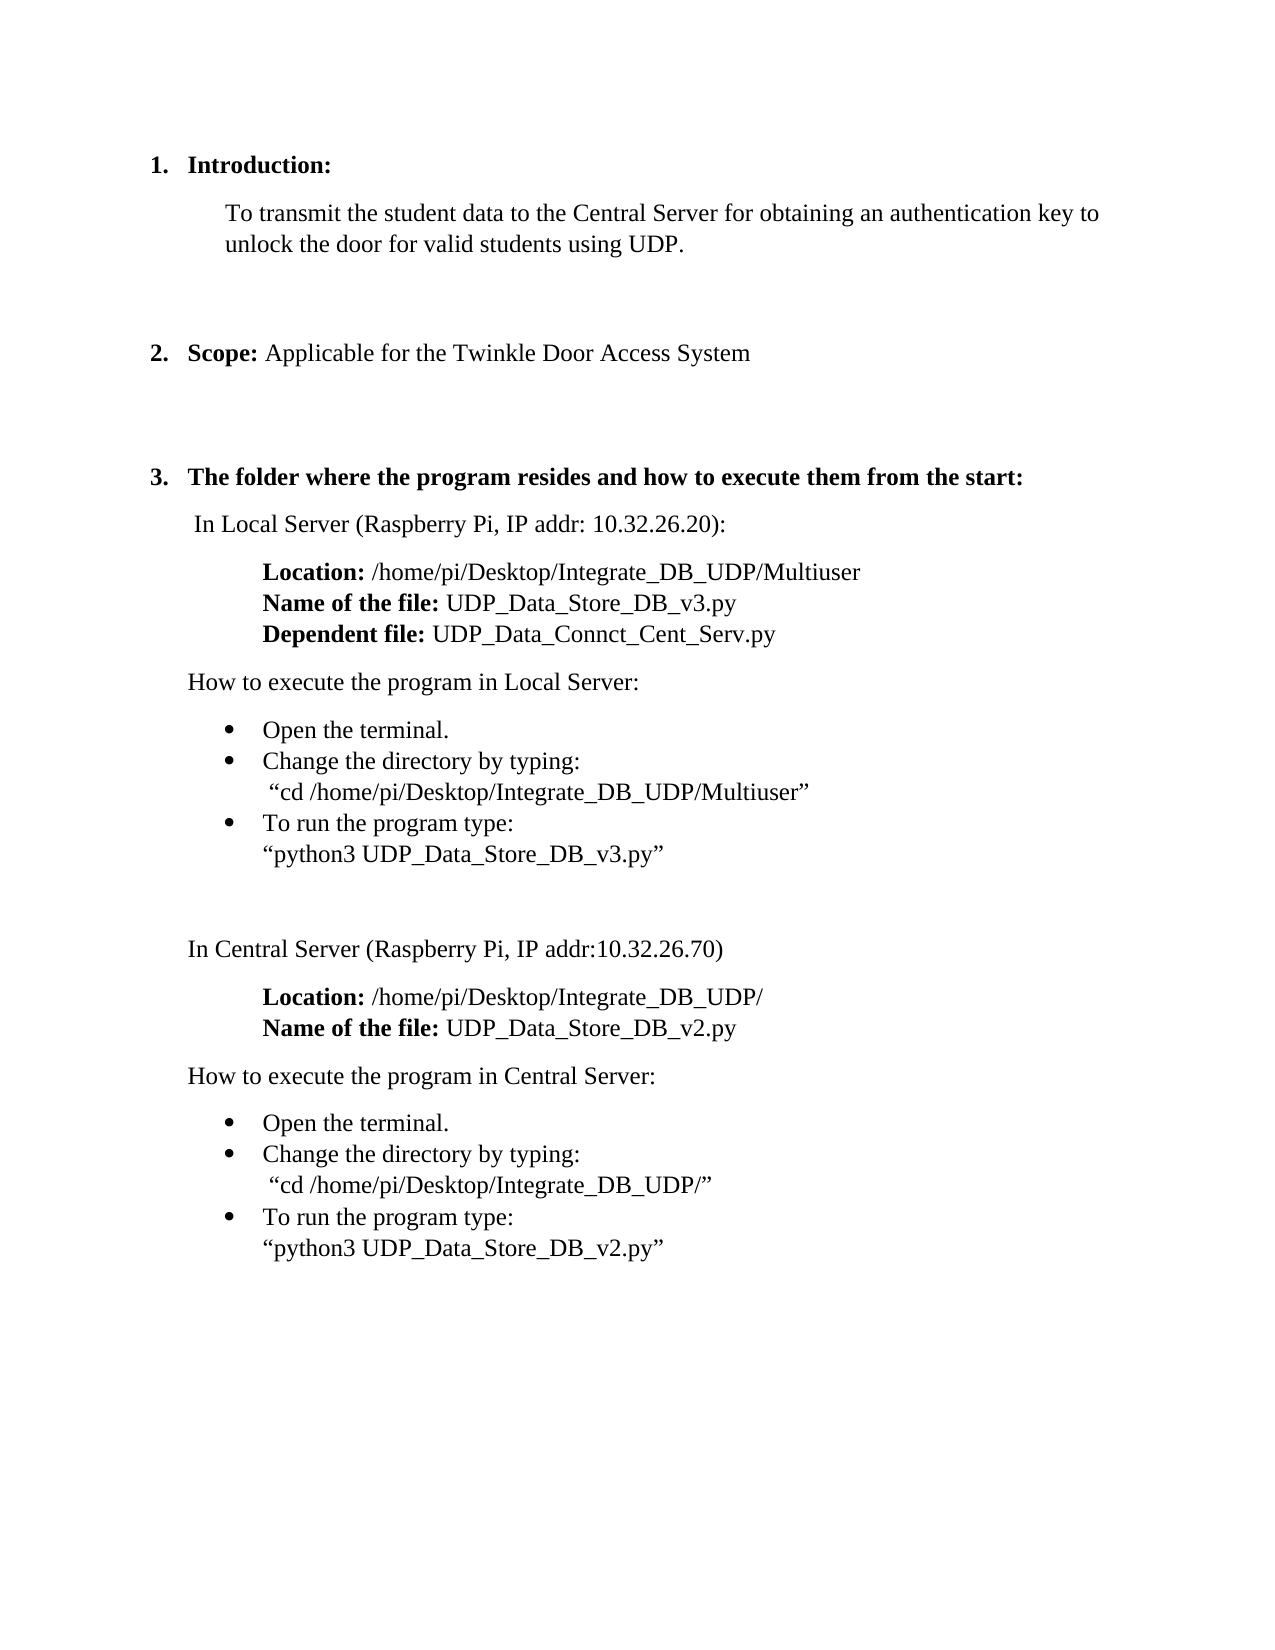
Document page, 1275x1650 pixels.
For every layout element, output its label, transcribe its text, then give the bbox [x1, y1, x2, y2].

text How to execute the program in Central Server: [112, 1061, 1162, 1089]
text To transmit the student data to the Central Server for obtaining an authentication key to unlock the door for valid students using UDP. [225, 198, 1162, 257]
list Location: /home/pi/Desktop/Integrate_DB_UDP/ [262, 982, 1162, 1011]
list Change the directory by typing: [225, 1139, 1162, 1168]
list To run the program type: [225, 808, 1162, 837]
list Introduction: [150, 150, 1162, 179]
text In Local Server (Raspberry Pi, IP addr: 10.32.26.20): [112, 509, 1162, 538]
text In Central Server (Raspberry Pi, IP addr:10.32.26.70) [112, 934, 1162, 963]
list Dependent file: UDP_Data_Connct_Cent_Serv.py [262, 619, 1162, 648]
text How to execute the program in Local Server: [112, 667, 1162, 696]
list Scope: Applicable for the Twinkle Door Access System [150, 338, 1162, 366]
list “cd /home/pi/Desktop/Integrate_DB_UDP/” [262, 1171, 1162, 1199]
list “python3 UDP_Data_Store_DB_v2.py” [262, 1233, 1162, 1261]
list Name of the file: UDP_Data_Store_DB_v3.py [262, 588, 1162, 617]
list Open the terminal. [225, 1108, 1162, 1137]
list To run the program type: [225, 1202, 1162, 1230]
list Open the terminal. [225, 715, 1162, 743]
list Change the directory by typing: [225, 746, 1162, 774]
list Location: /home/pi/Desktop/Integrate_DB_UDP/Multiuser [262, 557, 1162, 586]
list The folder where the program resides and how to execute them from the start: [150, 462, 1162, 491]
list “cd /home/pi/Desktop/Integrate_DB_UDP/Multiuser” [262, 777, 1162, 806]
list Name of the file: UDP_Data_Store_DB_v2.py [262, 1013, 1162, 1042]
list “python3 UDP_Data_Store_DB_v3.py” [262, 839, 1162, 868]
